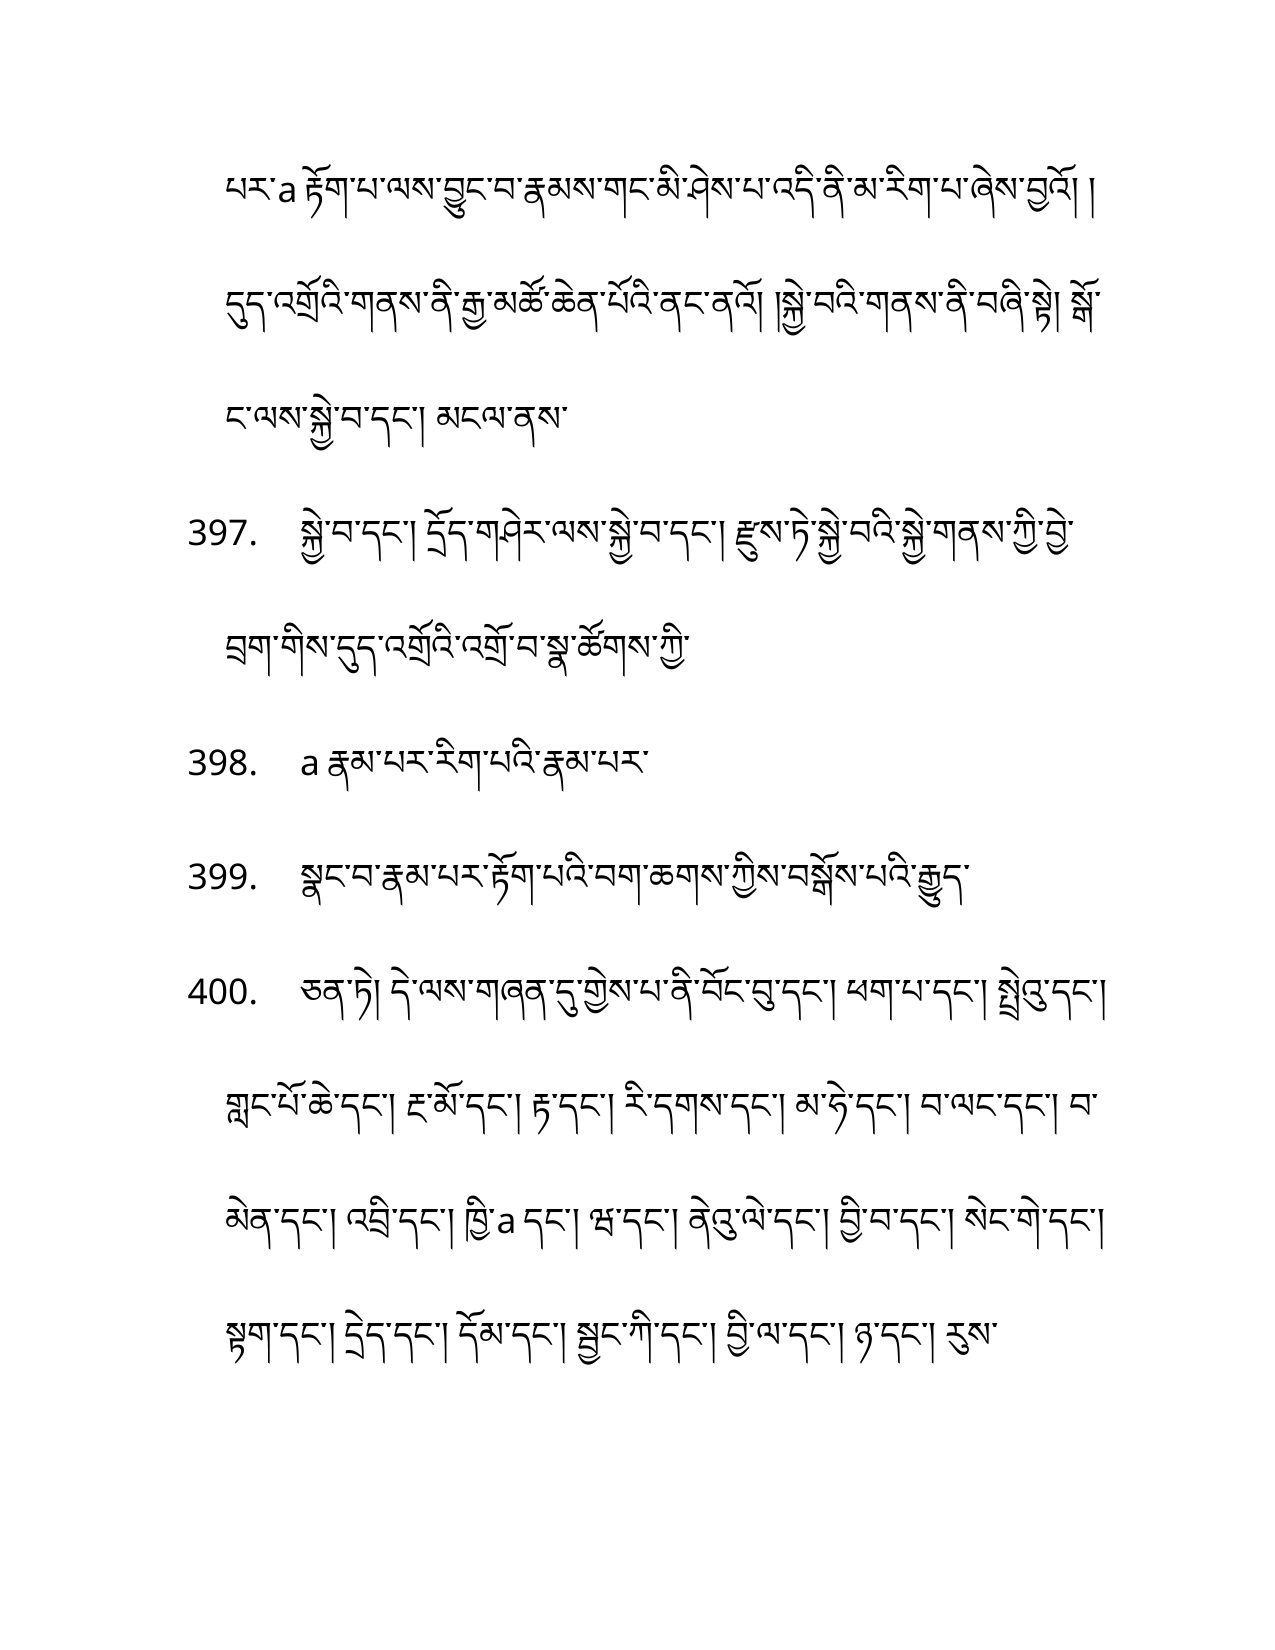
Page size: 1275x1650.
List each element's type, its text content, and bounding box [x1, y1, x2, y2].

list སྐྱེ་བ་དང༌། དྲོད་གཤེར་ལས་སྐྱེ་བ་དང༌། རྫུས་ཏེ་སྐྱེ་བའི་སྐྱེ་གནས་ཀྱི་བྱེ་བྲག་གིས་དུད་འགྲོའི་འགྲོ་བ་སྣ་ཚོགས་ཀྱི་ [187, 494, 1125, 708]
list ཅན་ཏེ། དེ་ལས་གཞན་དུ་གྱེས་པ་ནི་བོང་བུ་དང༌། ཕག་པ་དང༌། སྤྲེའུ་དང༌། གླང་པོ་ཆེ་དང༌། རྔ་མོ་དང༌། རྟ་དང༌། རི་དགས་དང༌། མ་ཧེ་དང༌། བ་ལང་དང༌། བ་མེན་དང༌། འབྲི་དང༌། ཁྱི་aདང་། ཝ་དང༌། ནེའུ་ལེ་དང༌། བྱི་བ་དང༌། སེང་གེ་དང༌། སྟག་དང༌། དྲེད་དང༌། དོམ་དང༌། སྦྱང་ཀི་དང༌། བྱི་ལ་དང༌། ཉ་དང༌། རུས་ [187, 952, 1125, 1396]
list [187, 150, 1125, 479]
list aརྣམ་པར་རིག་པའི་རྣམ་པར་ [187, 723, 1125, 823]
list སྣང་བ་རྣམ་པར་རྟོག་པའི་བག་ཆགས་ཀྱིས་བསྒོས་པའི་རྒྱུད་ [187, 837, 1125, 937]
